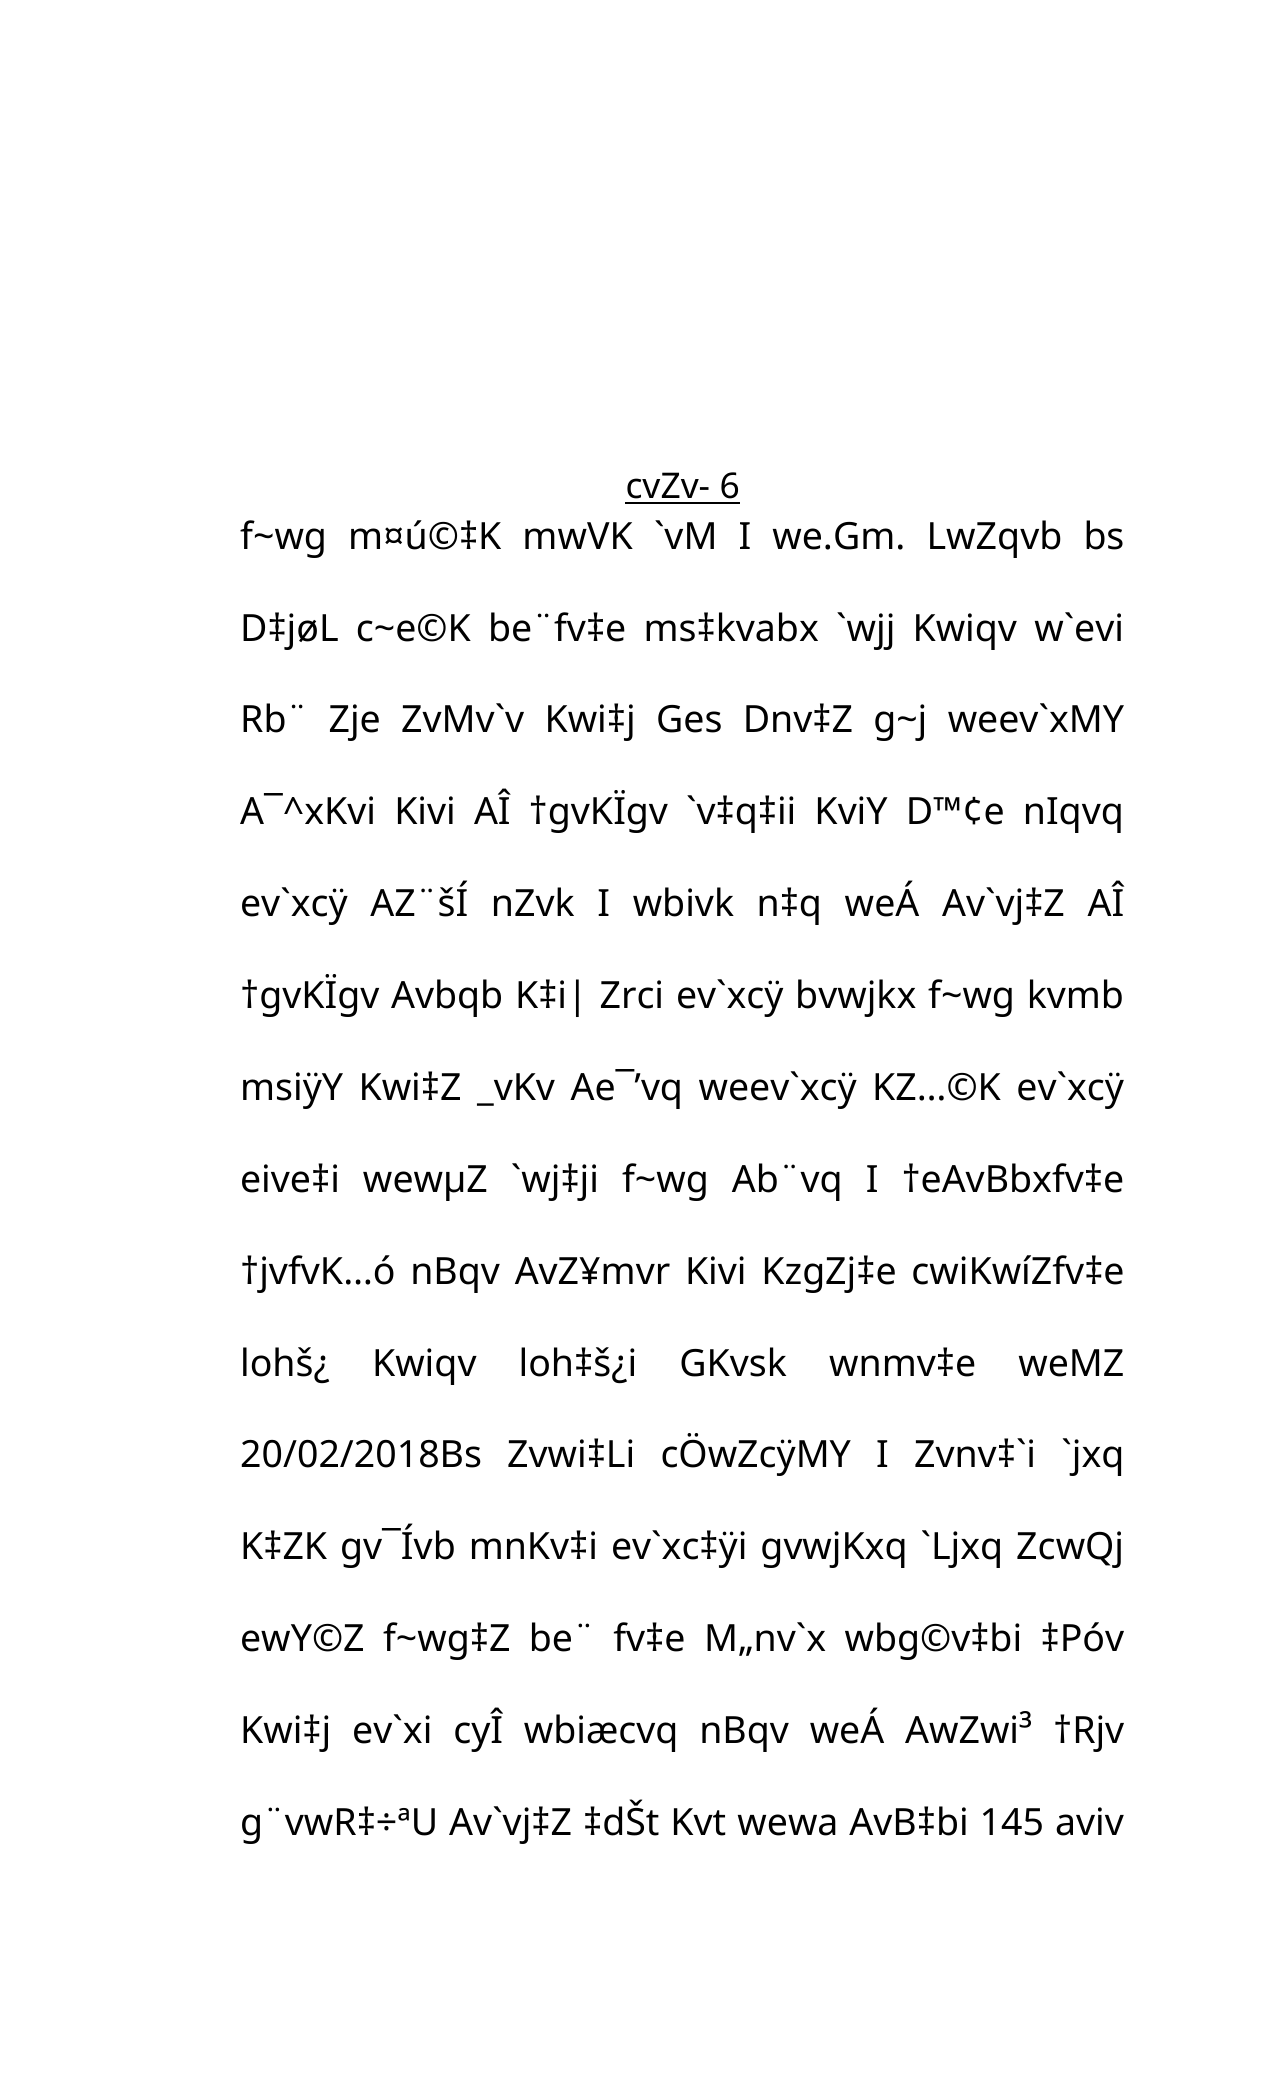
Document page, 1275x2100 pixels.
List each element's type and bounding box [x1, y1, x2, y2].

text [240, 509, 1125, 1846]
